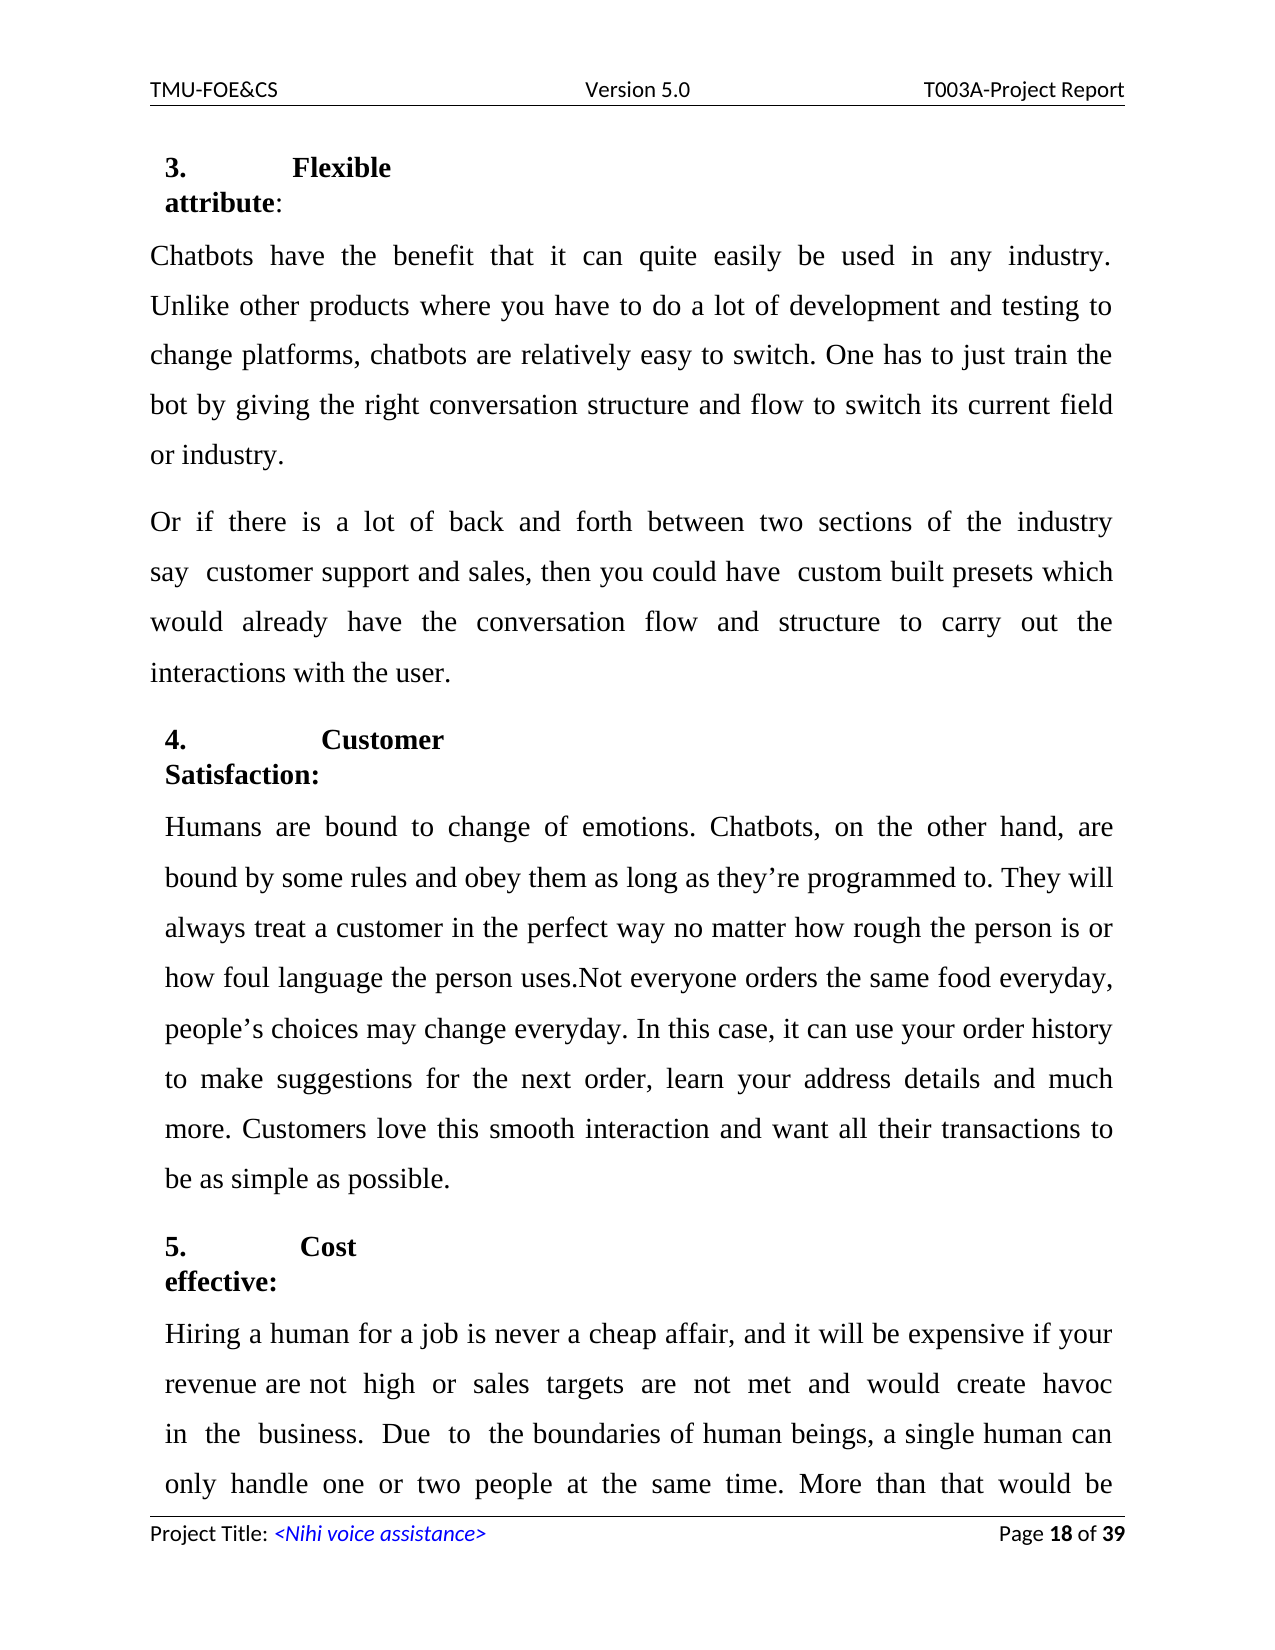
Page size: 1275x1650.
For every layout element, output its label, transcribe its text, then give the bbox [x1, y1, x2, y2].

text Humans are bound to change of emotions. Chatbots, on the other hand, are bound by some rules and obey them as long as they’re programmed to. They will always treat a customer in the perfect way no matter how rough the person is or how foul language the person uses.Not everyone orders the same food everyday, people’s choices may change everyday. In this case, it can use your order history to make suggestions for the next order, learn your address details and much more. Customers love this smooth interaction and want all their transactions to be as simple as possible. [164, 809, 1114, 1195]
text Or if there is a lot of back and forth between two sections of the industry say customer support and sales, then you could have custom built presets which would already have the conversation flow and structure to carry out the interactions with the user. [150, 504, 1114, 688]
text 5. Cost effective: [164, 1229, 356, 1298]
text 4. Customer Satisfaction: [164, 722, 444, 791]
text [164, 1316, 1115, 1499]
text 3. Flexible attribute: [164, 150, 391, 219]
text Chatbots have the benefit that it can quite easily be used in any industry. Unlike other products where you have to do a lot of development and testing to change platforms, chatbots are relatively easy to switch. One has to just train the bot by giving the right conversation structure and flow to switch its current field or industry. [150, 238, 1114, 471]
